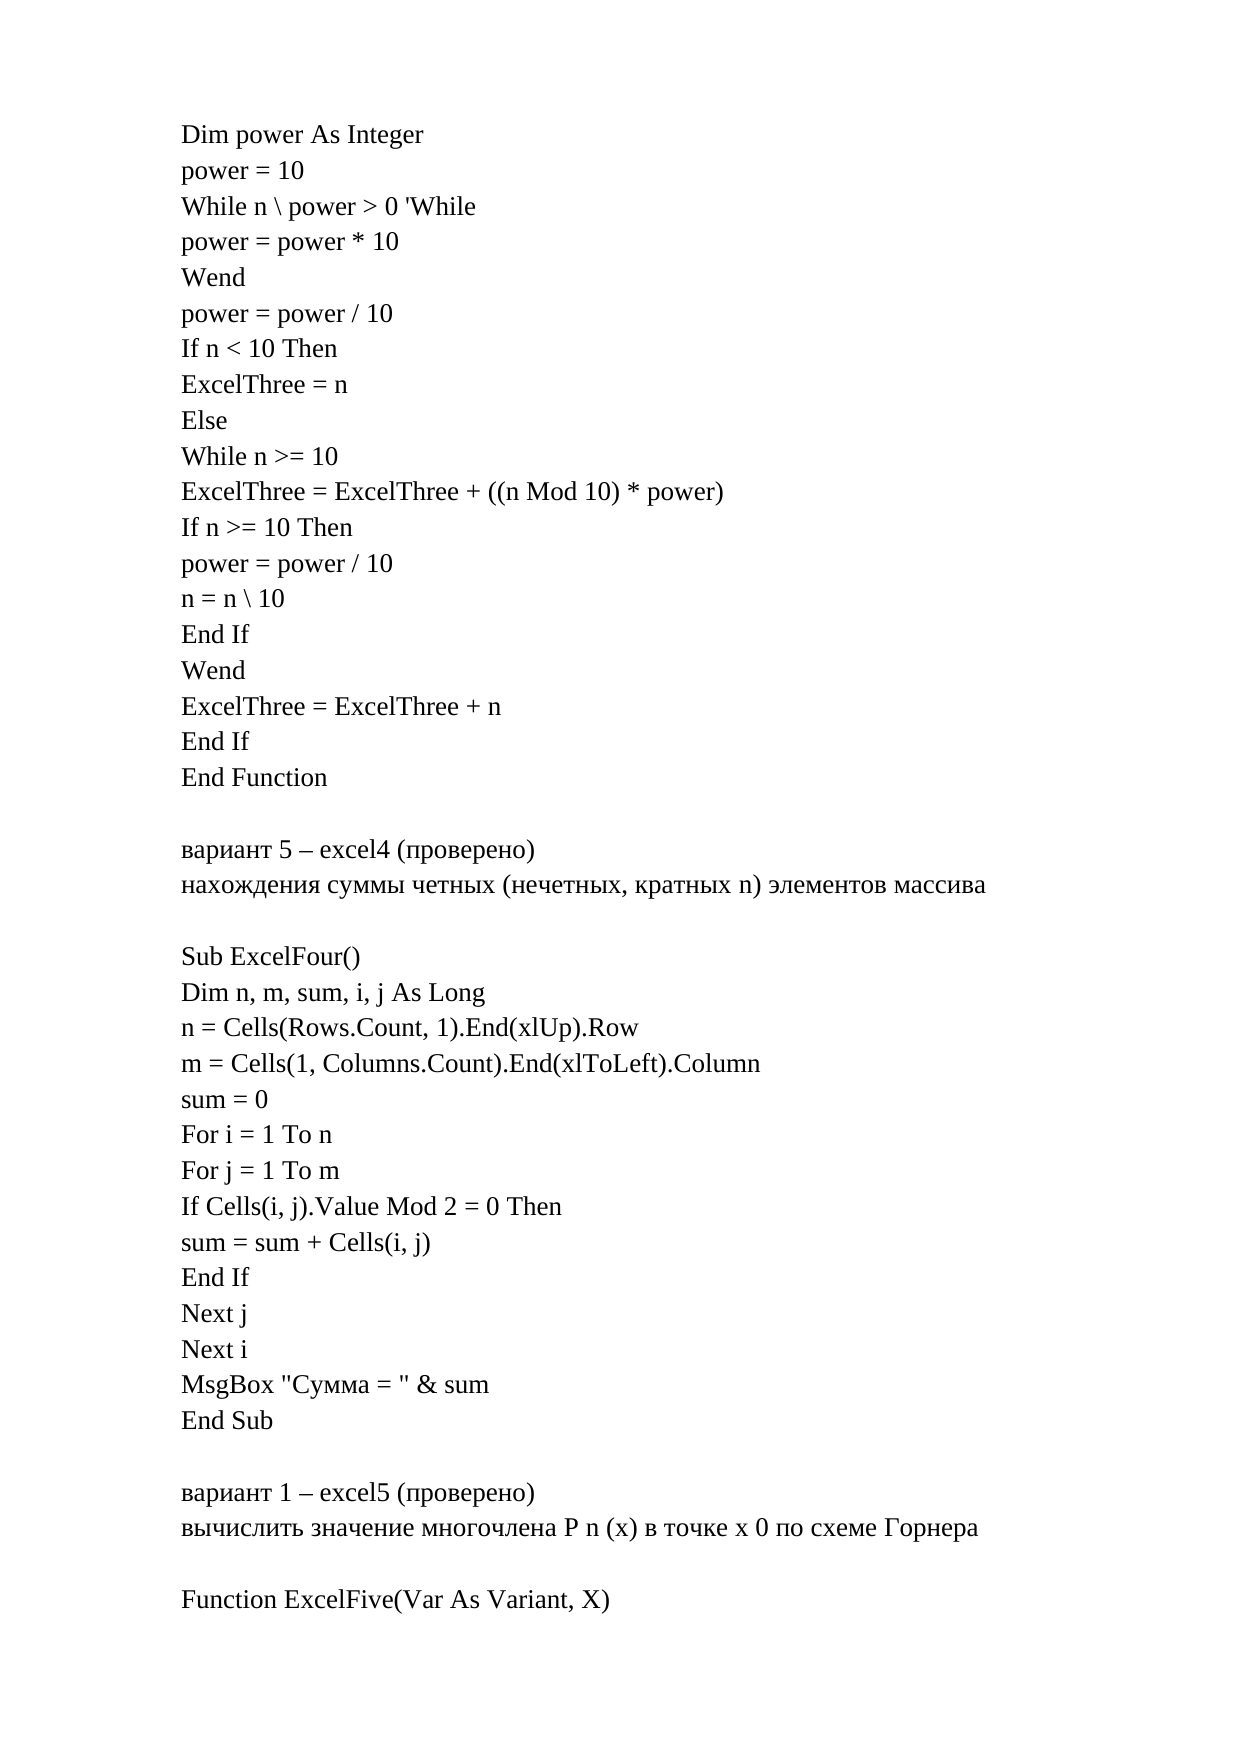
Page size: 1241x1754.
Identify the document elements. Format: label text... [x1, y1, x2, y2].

text End If [177, 726, 1152, 757]
text While n >= 10 [177, 440, 1152, 471]
text End If [177, 618, 1152, 649]
text End Function [177, 761, 1152, 792]
text вариант 5 – excel4 (проверено) [177, 833, 1152, 864]
text End If [177, 1261, 1152, 1293]
text Sub ExcelFour() [177, 940, 1152, 971]
text If n < 10 Then [177, 332, 1152, 364]
text power = power / 10 [177, 297, 1152, 328]
text For i = 1 To n [177, 1118, 1152, 1150]
text Function ExcelFive(Var As Variant, X) [177, 1583, 1152, 1614]
text Dim power As Integer [177, 118, 1152, 149]
text вариант 1 – excel5 (проверено) [177, 1476, 1152, 1507]
text sum = 0 [177, 1083, 1152, 1114]
text sum = sum + Cells(i, j) [177, 1226, 1152, 1257]
text m = Cells(1, Columns.Count).End(xlToLeft).Column [177, 1047, 1152, 1078]
text power = power * 10 [177, 225, 1152, 256]
text вычислить значение многочлена P n (x) в точке x 0 по схеме Горнера [177, 1512, 1152, 1543]
text MsgBox "Сумма = " & sum [177, 1369, 1152, 1400]
text n = n \ 10 [177, 583, 1152, 614]
text End Sub [177, 1404, 1152, 1436]
text Next i [177, 1333, 1152, 1364]
text power = 10 [177, 154, 1152, 185]
text n = Cells(Rows.Count, 1).End(xlUp).Row [177, 1011, 1152, 1042]
text While n \ power > 0 'While [177, 189, 1152, 221]
text If n >= 10 Then [177, 511, 1152, 542]
text нахождения суммы четных (нечетных, кратных n) элементов массива [177, 868, 1152, 899]
text Dim n, m, sum, i, j As Long [177, 976, 1152, 1007]
text Wend [177, 261, 1152, 292]
text ExcelThree = n [177, 368, 1152, 399]
text If Cells(i, j).Value Mod 2 = 0 Then [177, 1190, 1152, 1221]
text power = power / 10 [177, 547, 1152, 578]
text Else [177, 404, 1152, 435]
text ExcelThree = ExcelThree + n [177, 690, 1152, 721]
text ExcelThree = ExcelThree + ((n Mod 10) * power) [177, 475, 1152, 507]
text Next j [177, 1297, 1152, 1328]
text Wend [177, 654, 1152, 685]
text For j = 1 To m [177, 1154, 1152, 1185]
